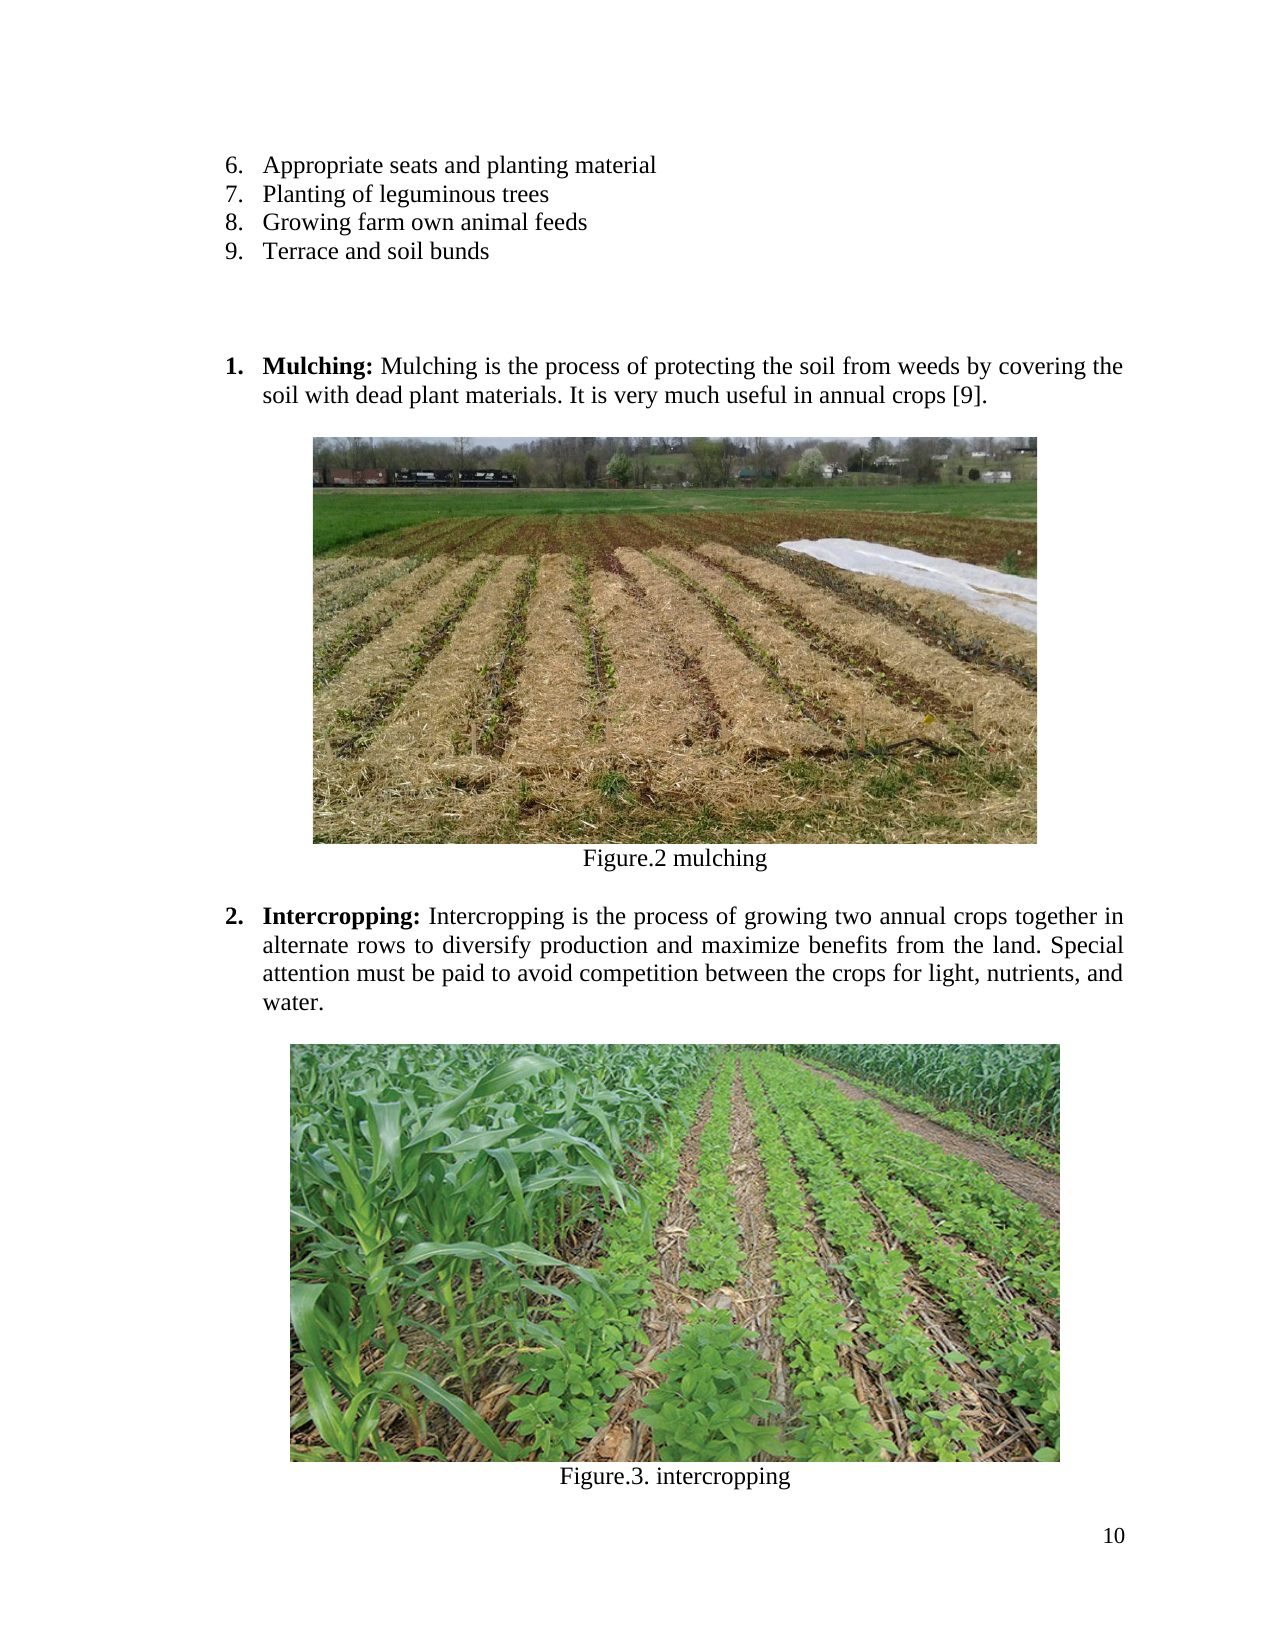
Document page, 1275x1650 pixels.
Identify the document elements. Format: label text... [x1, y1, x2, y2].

list Terrace and soil bunds [225, 236, 1125, 265]
list Planting of leguminous trees [225, 179, 1125, 207]
picture [312, 437, 1038, 844]
list Appropriate seats and planting material [225, 150, 1125, 179]
list Mulching: Mulching is the process of protecting the soil from weeds by covering the soil with dead plant materials. It is very much useful in annual crops [9]. [225, 351, 1125, 409]
list Intercropping: Intercropping is the process of growing two annual crops together in alternate rows to diversify production and maximize benefits from the land. Special attention must be paid to avoid competition between the crops for light, nutrients, and water. [225, 901, 1125, 1016]
picture [290, 1044, 1060, 1462]
list Growing farm own animal feeds [225, 207, 1125, 236]
text Figure.3. intercropping [225, 1461, 1125, 1490]
text Figure.2 mulching [225, 843, 1125, 872]
